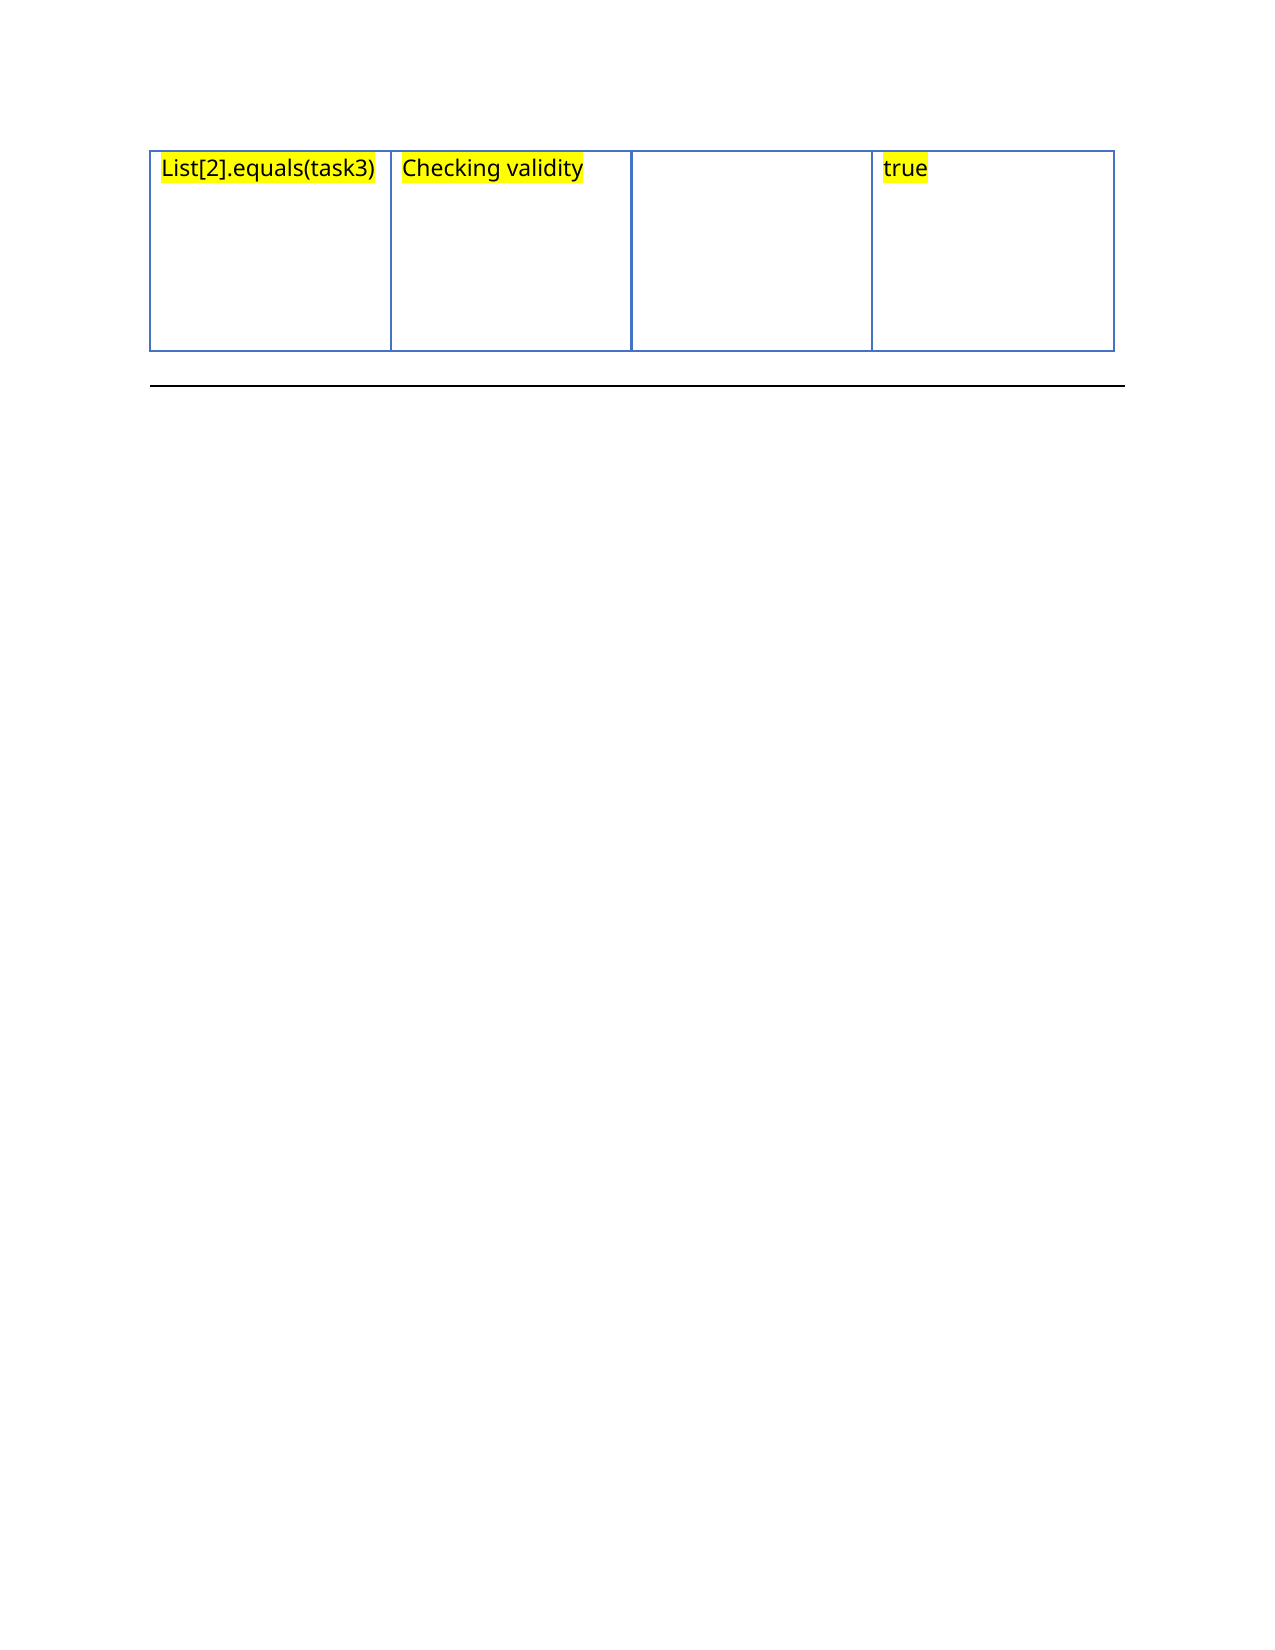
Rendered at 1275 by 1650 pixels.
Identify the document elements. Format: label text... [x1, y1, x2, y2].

table_cell List[2].equals(task3) [151, 152, 390, 350]
table_cell Checking validity [392, 152, 630, 350]
table_cell true [873, 152, 1113, 350]
table_cell [633, 152, 871, 350]
